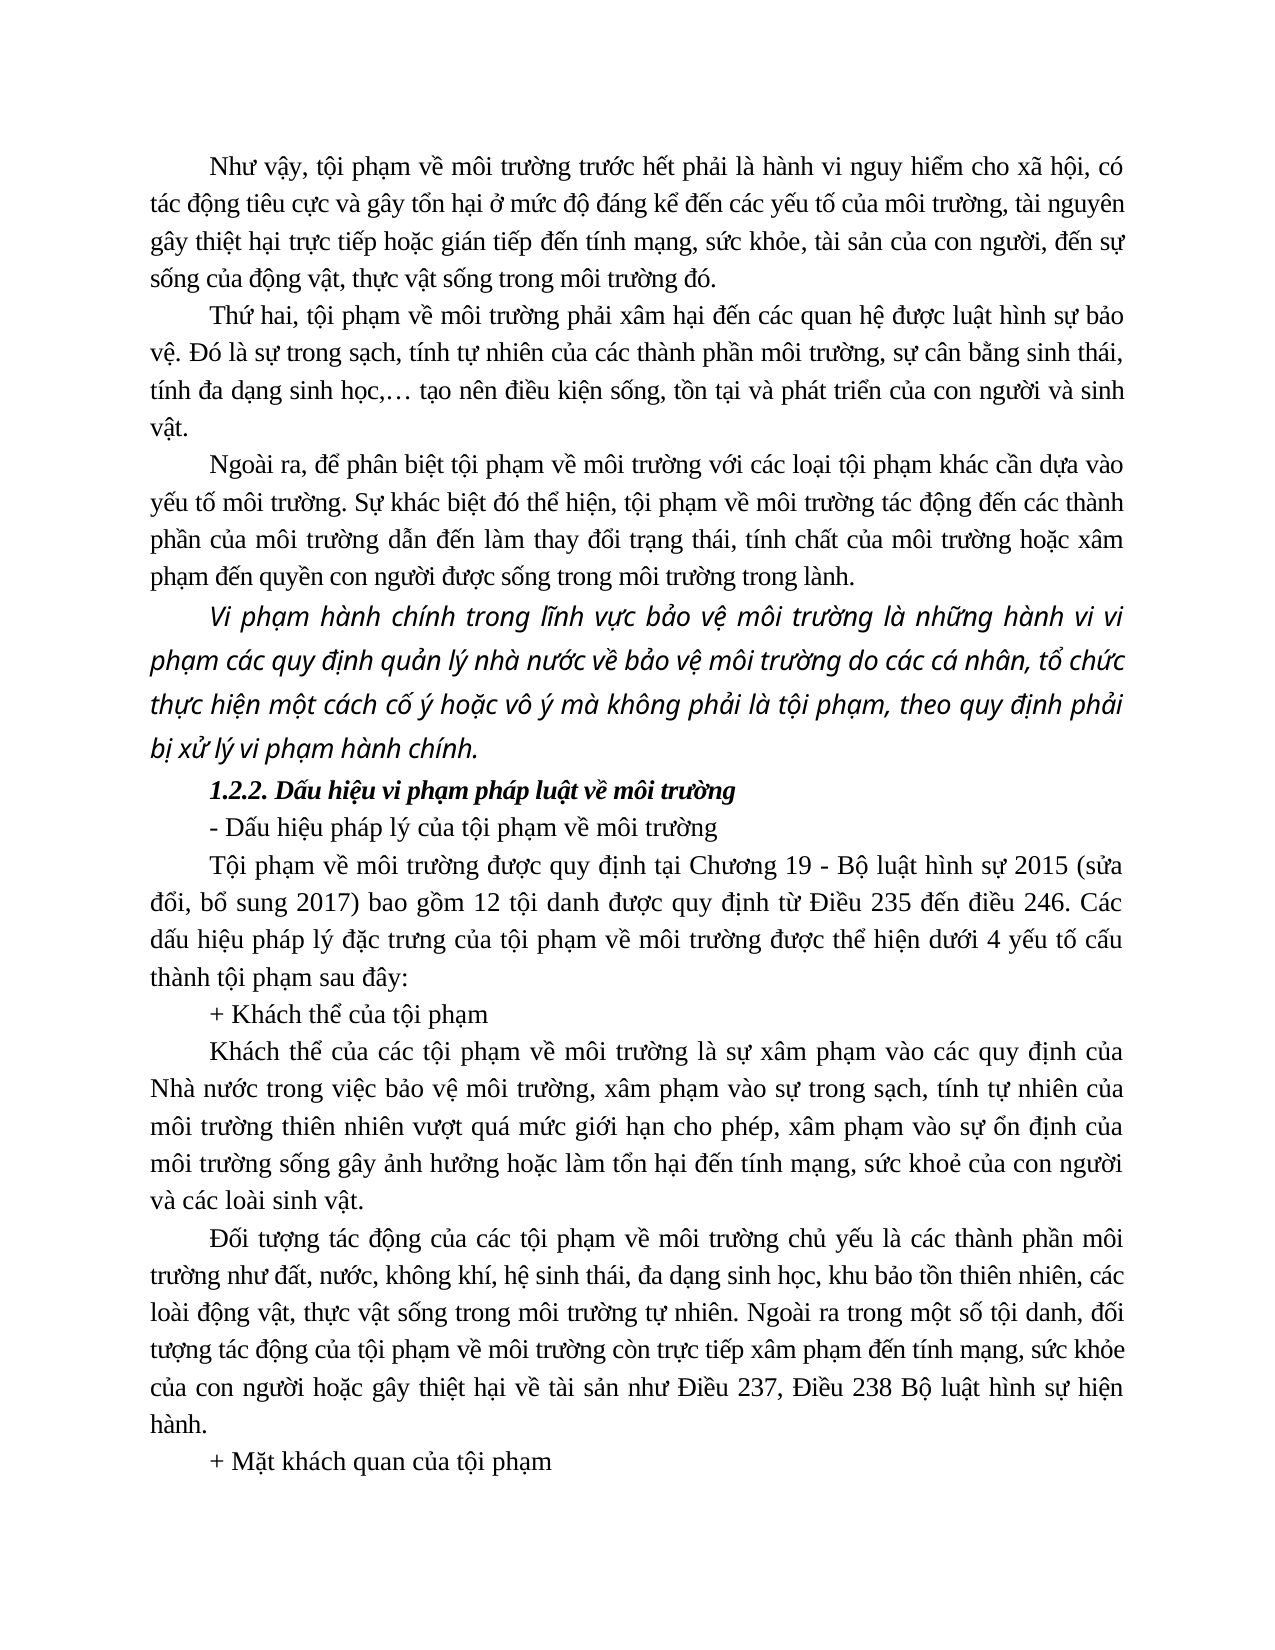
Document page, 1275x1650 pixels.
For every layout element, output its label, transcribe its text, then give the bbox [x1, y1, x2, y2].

text Vi phạm hành chính trong lĩnh vực bảo vệ môi trường là những hành vi vi phạm các quy định quản lý nhà nước về bảo vệ môi trường do các cá nhân, tổ chức thực hiện một cách cố ý hoặc vô ý mà không phải là tội phạm, theo quy định phải bị xử lý vi phạm hành chính. [150, 597, 1125, 767]
text Đối tượng tác động của các tội phạm về môi trường chủ yếu là các thành phần môi trường như đất, nước, không khí, hệ sinh thái, đa dạng sinh học, khu bảo tồn thiên nhiên, các loài động vật, thực vật sống trong môi trường tự nhiên. Ngoài ra trong một số tội danh, đối tượng tác động của tội phạm về môi trường còn trực tiếp xâm phạm đến tính mạng, sức khỏe của con người hoặc gây thiệt hại về tài sản như Điều 237, Điều 238 Bộ luật hình sự hiện hành. [150, 1222, 1125, 1439]
subtitle 1.2.2. Dấu hiệu vi phạm pháp luật về môi trường [150, 774, 1125, 805]
text Thứ hai, tội phạm về môi trường phải xâm hại đến các quan hệ được luật hình sự bảo vệ. Đó là sự trong sạch, tính tự nhiên của các thành phần môi trường, sự cân bằng sinh thái, tính đa dạng sinh học,… tạo nên điều kiện sống, tồn tại và phát triển của con người và sinh vật. [150, 299, 1125, 442]
text Tội phạm về môi trường được quy định tại Chương 19 - Bộ luật hình sự 2015 (sửa đổi, bổ sung 2017) bao gồm 12 tội danh được quy định từ Điều 235 đến điều 246. Các dấu hiệu pháp lý đặc trưng của tội phạm về môi trường được thể hiện dưới 4 yếu tố cấu thành tội phạm sau đây: [150, 849, 1125, 992]
text + Mặt khách quan của tội phạm [150, 1445, 1125, 1477]
text - Dấu hiệu pháp lý của tội phạm về môi trường [150, 811, 1125, 843]
text Ngoài ra, để phân biệt tội phạm về môi trường với các loại tội phạm khác cần dựa vào yếu tố môi trường. Sự khác biệt đó thể hiện, tội phạm về môi trường tác động đến các thành phần của môi trường dẫn đến làm thay đổi trạng thái, tính chất của môi trường hoặc xâm phạm đến quyền con người được sống trong môi trường trong lành. [150, 448, 1125, 591]
text Khách thể của các tội phạm về môi trường là sự xâm phạm vào các quy định của Nhà nước trong việc bảo vệ môi trường, xâm phạm vào sự trong sạch, tính tự nhiên của môi trường thiên nhiên vượt quá mức giới hạn cho phép, xâm phạm vào sự ổn định của môi trường sống gây ảnh hưởng hoặc làm tổn hại đến tính mạng, sức khoẻ của con người và các loài sinh vật. [150, 1035, 1125, 1216]
text Như vậy, tội phạm về môi trường trước hết phải là hành vi nguy hiểm cho xã hội, có tác động tiêu cực và gây tổn hại ở mức độ đáng kể đến các yếu tố của môi trường, tài nguyên gây thiệt hại trực tiếp hoặc gián tiếp đến tính mạng, sức khỏe, tài sản của con người, đến sự sống của động vật, thực vật sống trong môi trường đó. [150, 150, 1125, 293]
text + Khách thể của tội phạm [150, 998, 1125, 1029]
